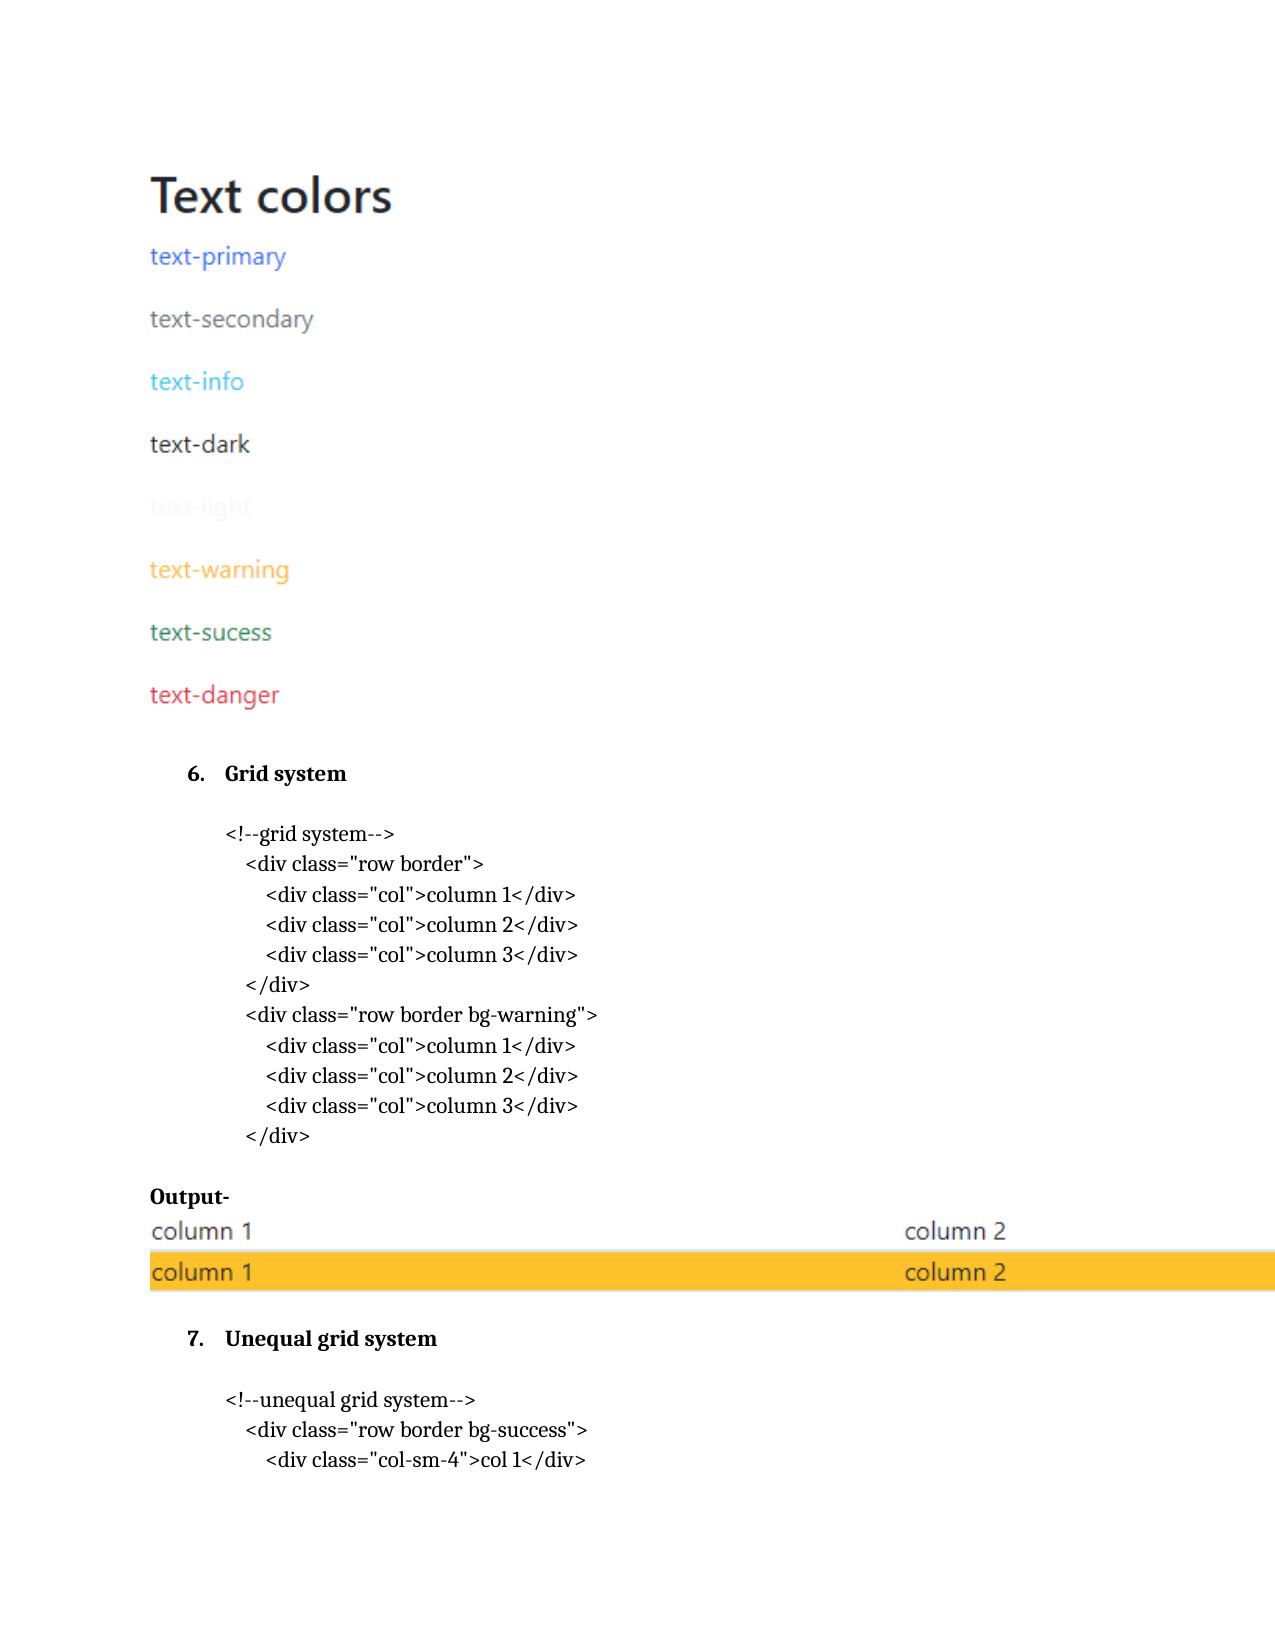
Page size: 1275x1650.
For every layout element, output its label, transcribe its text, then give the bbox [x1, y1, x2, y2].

text <div class="col">column 2</div> [225, 912, 1125, 938]
list Unequal grid system [187, 1326, 1125, 1352]
text </div> [225, 972, 1125, 998]
text <div class="col">column 3</div> [225, 1093, 1125, 1119]
text <div class="row border"> [225, 851, 1125, 878]
list Grid system [187, 761, 1125, 787]
text <div class="row border bg-warning"> [225, 1002, 1125, 1029]
text Output- [150, 1183, 1125, 1210]
picture [150, 150, 683, 727]
text <div class="col">column 1</div> [225, 881, 1125, 908]
text <!--unequal grid system--> [225, 1386, 1125, 1413]
text <div class="col">column 3</div> [225, 942, 1125, 968]
text <div class="col-sm-4">col 1</div> [225, 1447, 1125, 1473]
text <div class="row border bg-success"> [225, 1417, 1125, 1443]
text <!--grid system--> [225, 821, 1125, 847]
text <div class="col">column 2</div> [225, 1063, 1125, 1089]
text <div class="col">column 1</div> [225, 1032, 1125, 1059]
picture [150, 1213, 1275, 1292]
text </div> [225, 1123, 1125, 1149]
